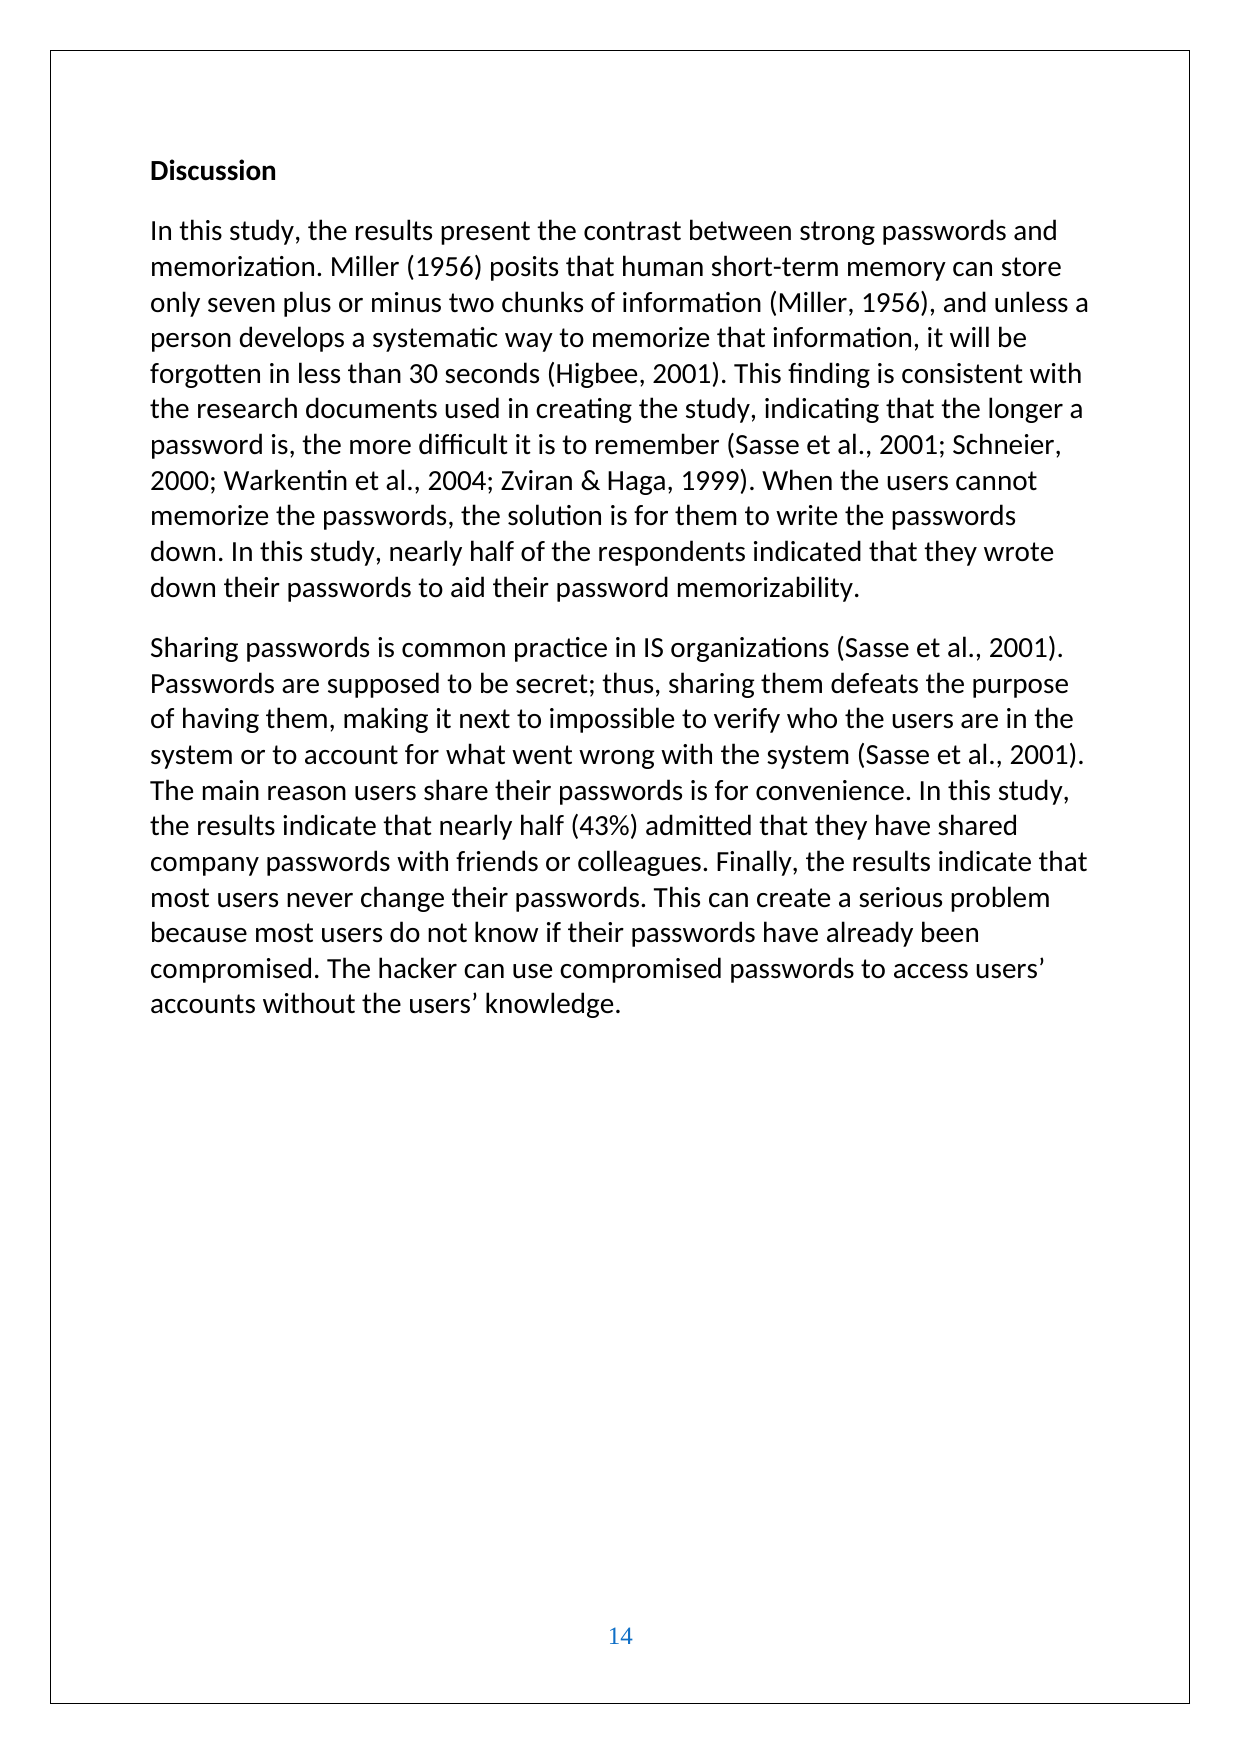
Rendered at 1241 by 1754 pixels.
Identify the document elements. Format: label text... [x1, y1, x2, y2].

text Sharing passwords is common practice in IS organizations (Sasse et al., 2001). Passwords are supposed to be secret; thus, sharing them defeats the purpose of having them, making it next to impossible to verify who the users are in the system or to account for what went wrong with the system (Sasse et al., 2001). The main reason users share their passwords is for convenience. In this study, the results indicate that nearly half (43%) admitted that they have shared company passwords with friends or colleagues. Finally, the results indicate that most users never change their passwords. This can create a serious problem because most users do not know if their passwords have already been compromised. The hacker can use compromised passwords to access users’ accounts without the users’ knowledge. [150, 629, 1090, 1021]
text In this study, the results present the contrast between strong passwords and memorization. Miller (1956) posits that human short-term memory can store only seven plus or minus two chunks of information (Miller, 1956), and unless a person develops a systematic way to memorize that information, it will be forgotten in less than 30 seconds (Higbee, 2001). This finding is consistent with the research documents used in creating the study, indicating that the longer a password is, the more difficult it is to remember (Sasse et al., 2001; Schneier, 2000; Warkentin et al., 2004; Zviran & Haga, 1999). When the users cannot memorize the passwords, the solution is for them to write the passwords down. In this study, nearly half of the respondents indicated that they wrote down their passwords to aid their password memorizability. [150, 212, 1090, 604]
text Discussion [150, 150, 1090, 187]
